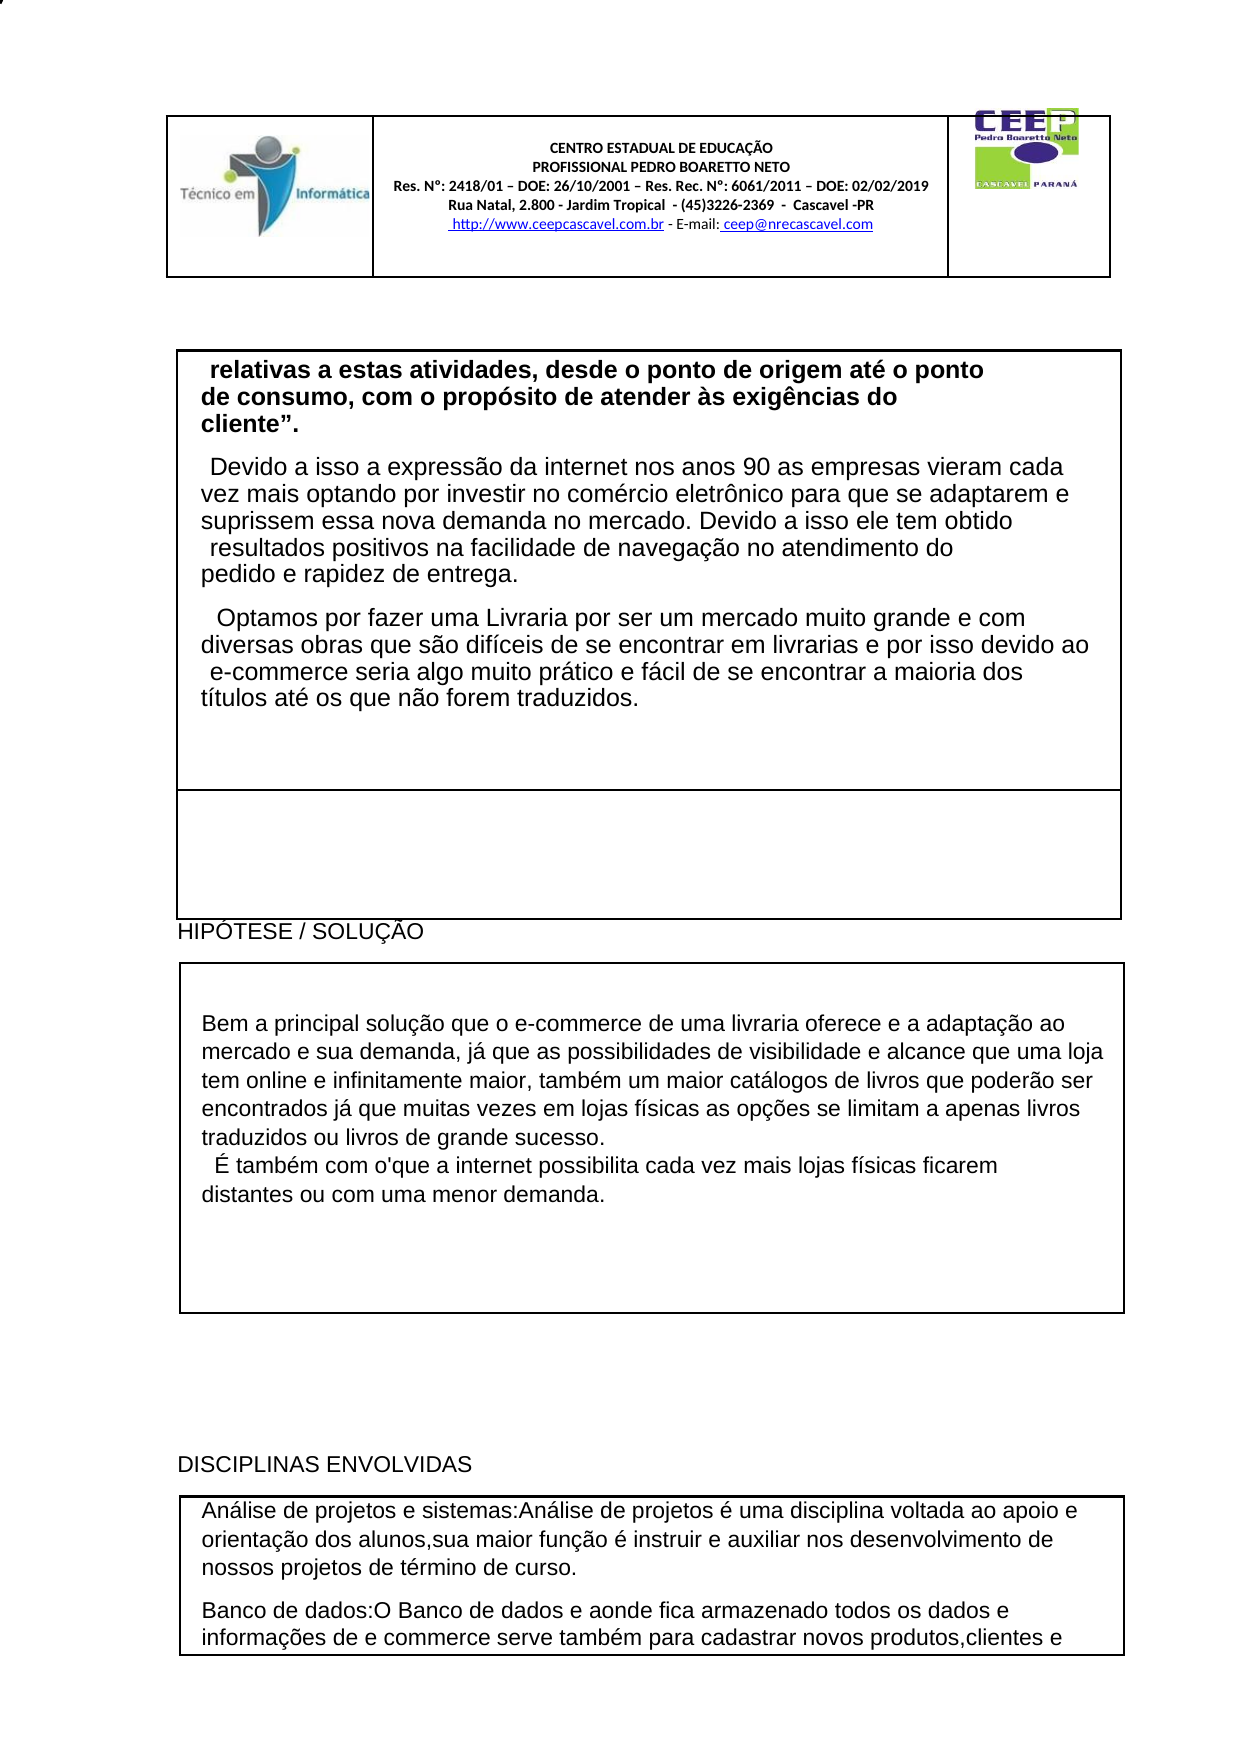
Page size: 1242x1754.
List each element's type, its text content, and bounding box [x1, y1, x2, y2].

picture [974, 108, 1079, 115]
text DISCIPLINAS ENVOLVIDAS [177, 1451, 1137, 1477]
table_header Bem a principal solução que o e-commerce de uma livraria oferece e a adaptação ao mercado e sua demanda, já que as possibilidades de visibilidade e alcance que uma loja tem online e infinitamente maior, também um maior catálogos de livros que poderão ser encontrados já que muitas vezes em lojas físicas as opções se limitam a apenas livros traduzidos ou livros de grande sucesso. É também com o'que a internet possibilita cada vez mais lojas físicas ficarem distantes ou com uma menor demanda. [181, 964, 1123, 1312]
table_header Análise de projetos e sistemas:Análise de projetos é uma disciplina voltada ao apoio e orientação dos alunos,sua maior função é instruir e auxiliar nos desenvolvimento de nossos projetos de término de curso. Banco de dados:O Banco de dados e aonde fica armazenado todos os dados e informações de e commerce serve também para cadastrar novos produtos,clientes e [181, 1498, 1123, 1654]
picture [180, 135, 370, 237]
text HIPÓTESE / SOLUÇÃO [177, 920, 1137, 944]
picture [974, 117, 1079, 189]
